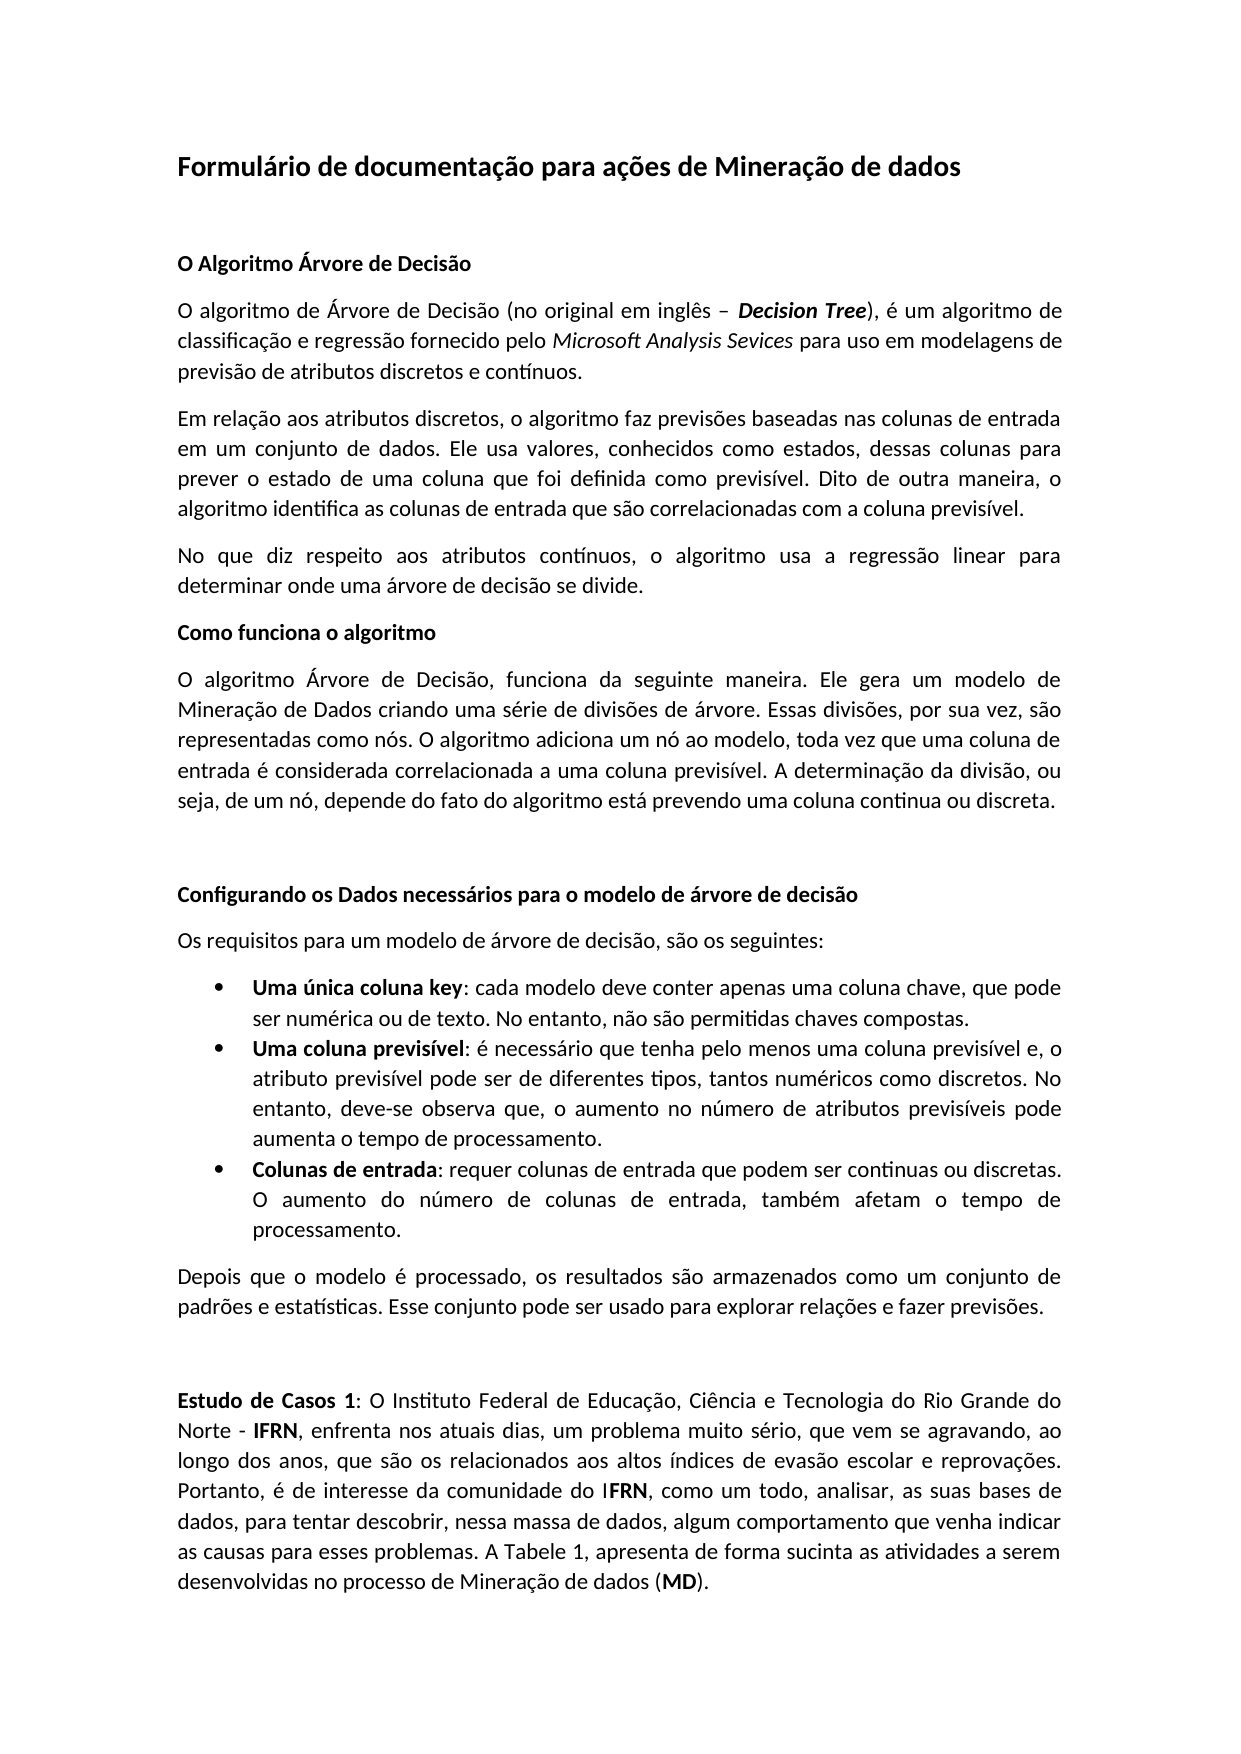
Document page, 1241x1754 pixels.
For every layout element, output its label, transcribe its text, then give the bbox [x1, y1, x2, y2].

text Como funciona o algoritmo [177, 618, 1063, 646]
text Os requisitos para um modelo de árvore de decisão, são os seguintes: [177, 927, 1063, 955]
text O algoritmo Árvore de Decisão, funciona da seguinte maneira. Ele gera um modelo de Mineração de Dados criando uma série de divisões de árvore. Essas divisões, por sua vez, são representadas como nós. O algoritmo adiciona um nó ao modelo, toda vez que uma coluna de entrada é considerada correlacionada a uma coluna previsível. A determinação da divisão, ou seja, de um nó, depende do fato do algoritmo está prevendo uma coluna continua ou discreta. [177, 665, 1063, 814]
text Estudo de Casos 1: O Instituto Federal de Educação, Ciência e Tecnologia do Rio Grande do Norte - IFRN, enfrenta nos atuais dias, um problema muito sério, que vem se agravando, ao longo dos anos, que são os relacionados aos altos índices de evasão escolar e reprovações. Portanto, é de interesse da comunidade do IFRN, como um todo, analisar, as suas bases de dados, para tentar descobrir, nessa massa de dados, algum comportamento que venha indicar as causas para esses problemas. A Tabele 1, apresenta de forma sucinta as atividades a serem desenvolvidas no processo de Mineração de dados (MD). [177, 1386, 1063, 1595]
text Em relação aos atributos discretos, o algoritmo faz previsões baseadas nas colunas de entrada em um conjunto de dados. Ele usa valores, conhecidos como estados, dessas colunas para prever o estado de uma coluna que foi definida como previsível. Dito de outra maneira, o algoritmo identifica as colunas de entrada que são correlacionadas com a coluna previsível. [177, 404, 1063, 522]
list Colunas de entrada: requer colunas de entrada que podem ser continuas ou discretas. O aumento do número de colunas de entrada, também afetam o tempo de processamento. [215, 1155, 1063, 1243]
text Configurando os Dados necessários para o modelo de árvore de decisão [177, 880, 1063, 908]
text Formulário de documentação para ações de Mineração de dados [177, 148, 1063, 183]
text Depois que o modelo é processado, os resultados são armazenados como um conjunto de padrões e estatísticas. Esse conjunto pode ser usado para explorar relações e fazer previsões. [177, 1262, 1063, 1320]
text No que diz respeito aos atributos contínuos, o algoritmo usa a regressão linear para determinar onde uma árvore de decisão se divide. [177, 541, 1063, 599]
list Uma única coluna key: cada modelo deve conter apenas uma coluna chave, que pode ser numérica ou de texto. No entanto, não são permitidas chaves compostas. [215, 973, 1063, 1032]
list Uma coluna previsível: é necessário que tenha pelo menos uma coluna previsível e, o atributo previsível pode ser de diferentes tipos, tantos numéricos como discretos. No entanto, deve-se observa que, o aumento no número de atributos previsíveis pode aumenta o tempo de processamento. [215, 1034, 1063, 1153]
text O algoritmo de Árvore de Decisão (no original em inglês – Decision Tree), é um algoritmo de classificação e regressão fornecido pelo Microsoft Analysis Sevices para uso em modelagens de previsão de atributos discretos e contínuos. [177, 296, 1063, 385]
text O Algoritmo Árvore de Decisão [177, 249, 1063, 278]
